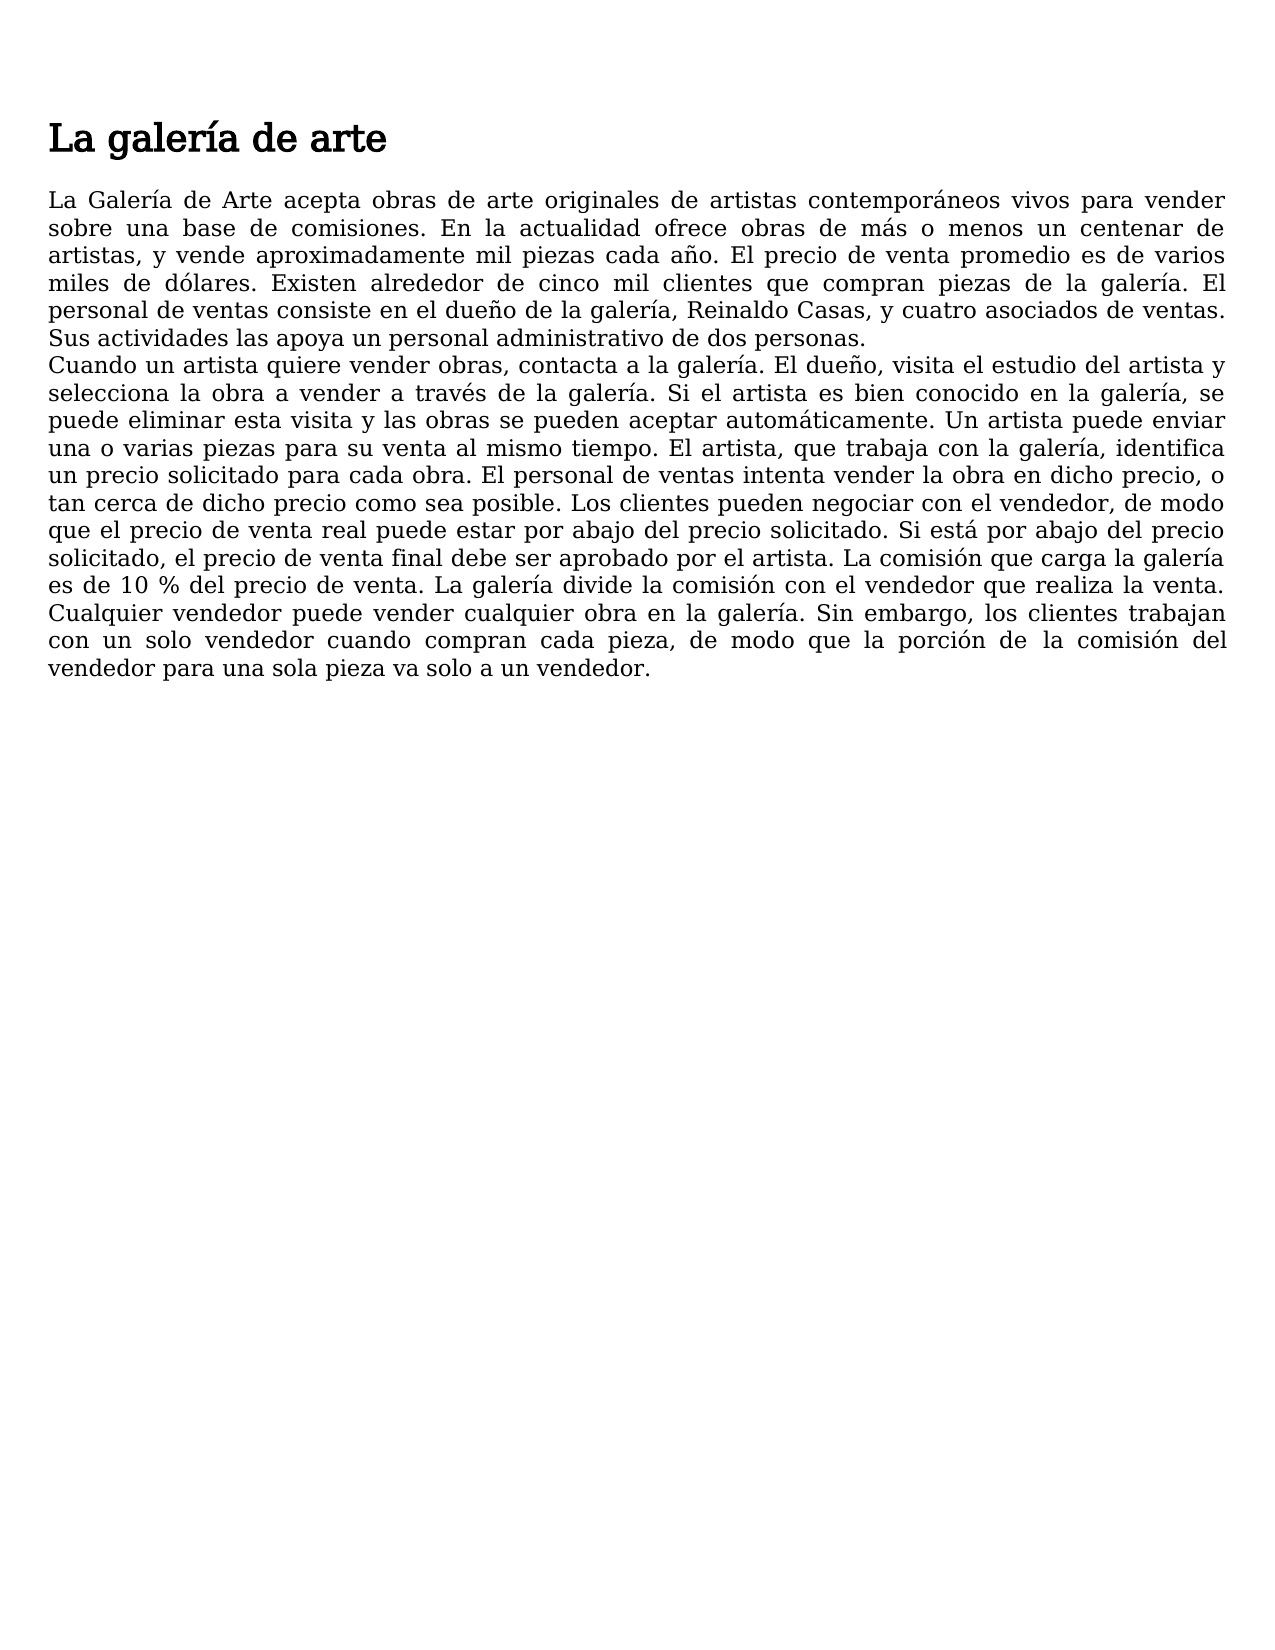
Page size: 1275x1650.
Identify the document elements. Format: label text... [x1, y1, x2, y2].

text La Galería de Arte acepta obras de arte originales de artistas contemporáneos vivos para vender sobre una base de comisiones. En la actualidad ofrece obras de más o menos un centenar de artistas, y vende aproximadamente mil piezas cada año. El precio de venta promedio es de varios miles de dólares. Existen alrededor de cinco mil clientes que compran piezas de la galería. El personal de ventas consiste en el dueño de la galería, Reinaldo Casas, y cuatro asociados de ventas. Sus actividades las apoya un personal administrativo de dos personas. [48, 186, 1227, 351]
text Cuando un artista quiere vender obras, contacta a la galería. El dueño, visita el estudio del artista y selecciona la obra a vender a través de la galería. Si el artista es bien conocido en la galería, se puede eliminar esta visita y las obras se pueden aceptar automáticamente. Un artista puede enviar una o varias piezas para su venta al mismo tiempo. El artista, que trabaja con la galería, identifica un precio solicitado para cada obra. El personal de ventas intenta vender la obra en dicho precio, o tan cerca de dicho precio como sea posible. Los clientes pueden negociar con el vendedor, de modo que el precio de venta real puede estar por abajo del precio solicitado. Si está por abajo del precio solicitado, el precio de venta final debe ser aprobado por el artista. La comisión que carga la galería es de 10 % del precio de venta. La galería divide la comisión con el vendedor que realiza la venta. Cualquier vendedor puede vender cualquier obra en la galería. Sin embargo, los clientes trabajan con un solo vendedor cuando compran cada pieza, de modo que la porción de la comisión del vendedor para una sola pieza va solo a un vendedor. [48, 351, 1227, 681]
text La galería de arte [48, 114, 1227, 159]
